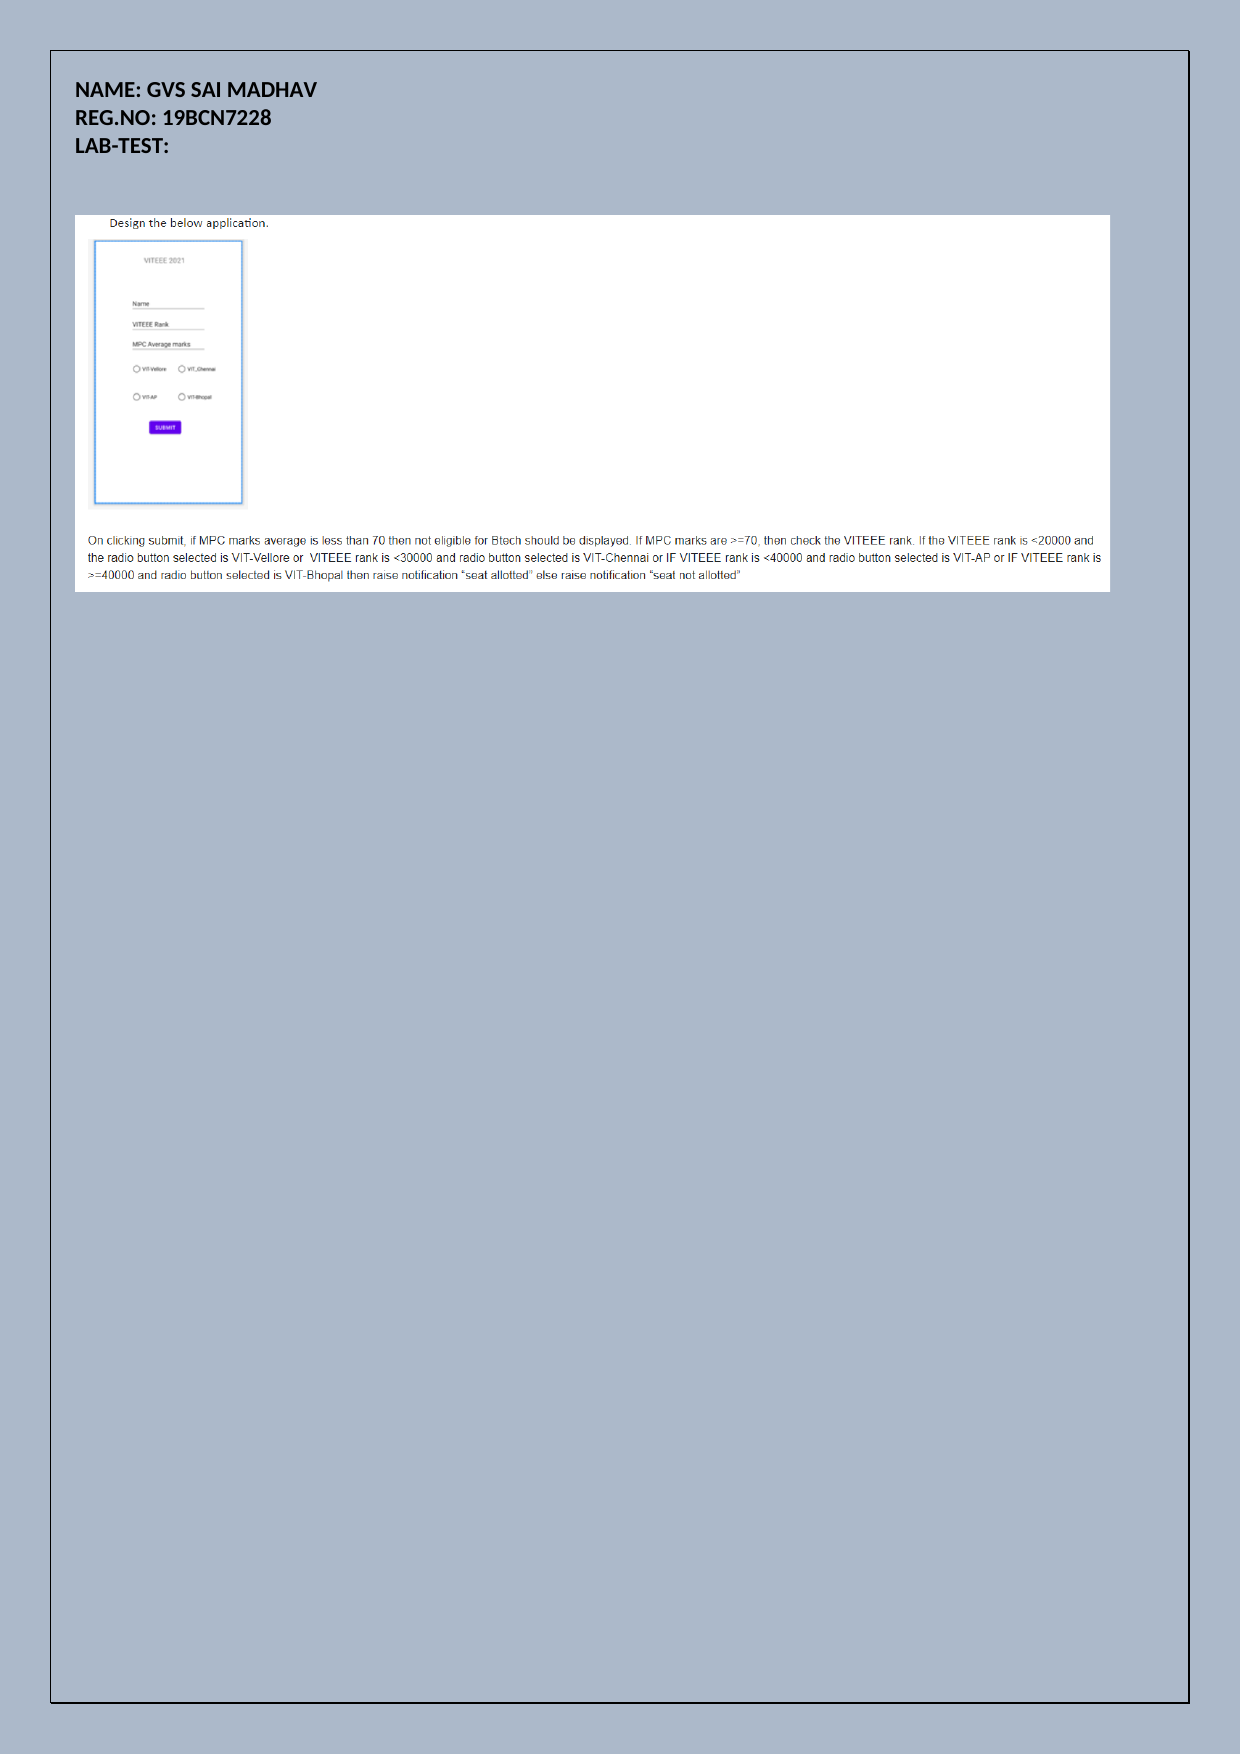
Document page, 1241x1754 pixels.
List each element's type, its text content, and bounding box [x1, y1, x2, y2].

text NAME: GVS SAI MADHAV [75, 75, 1164, 103]
text REG.NO: 19BCN7228 [75, 103, 1164, 131]
text LAB-TEST: [75, 131, 1164, 159]
picture [75, 215, 1111, 592]
